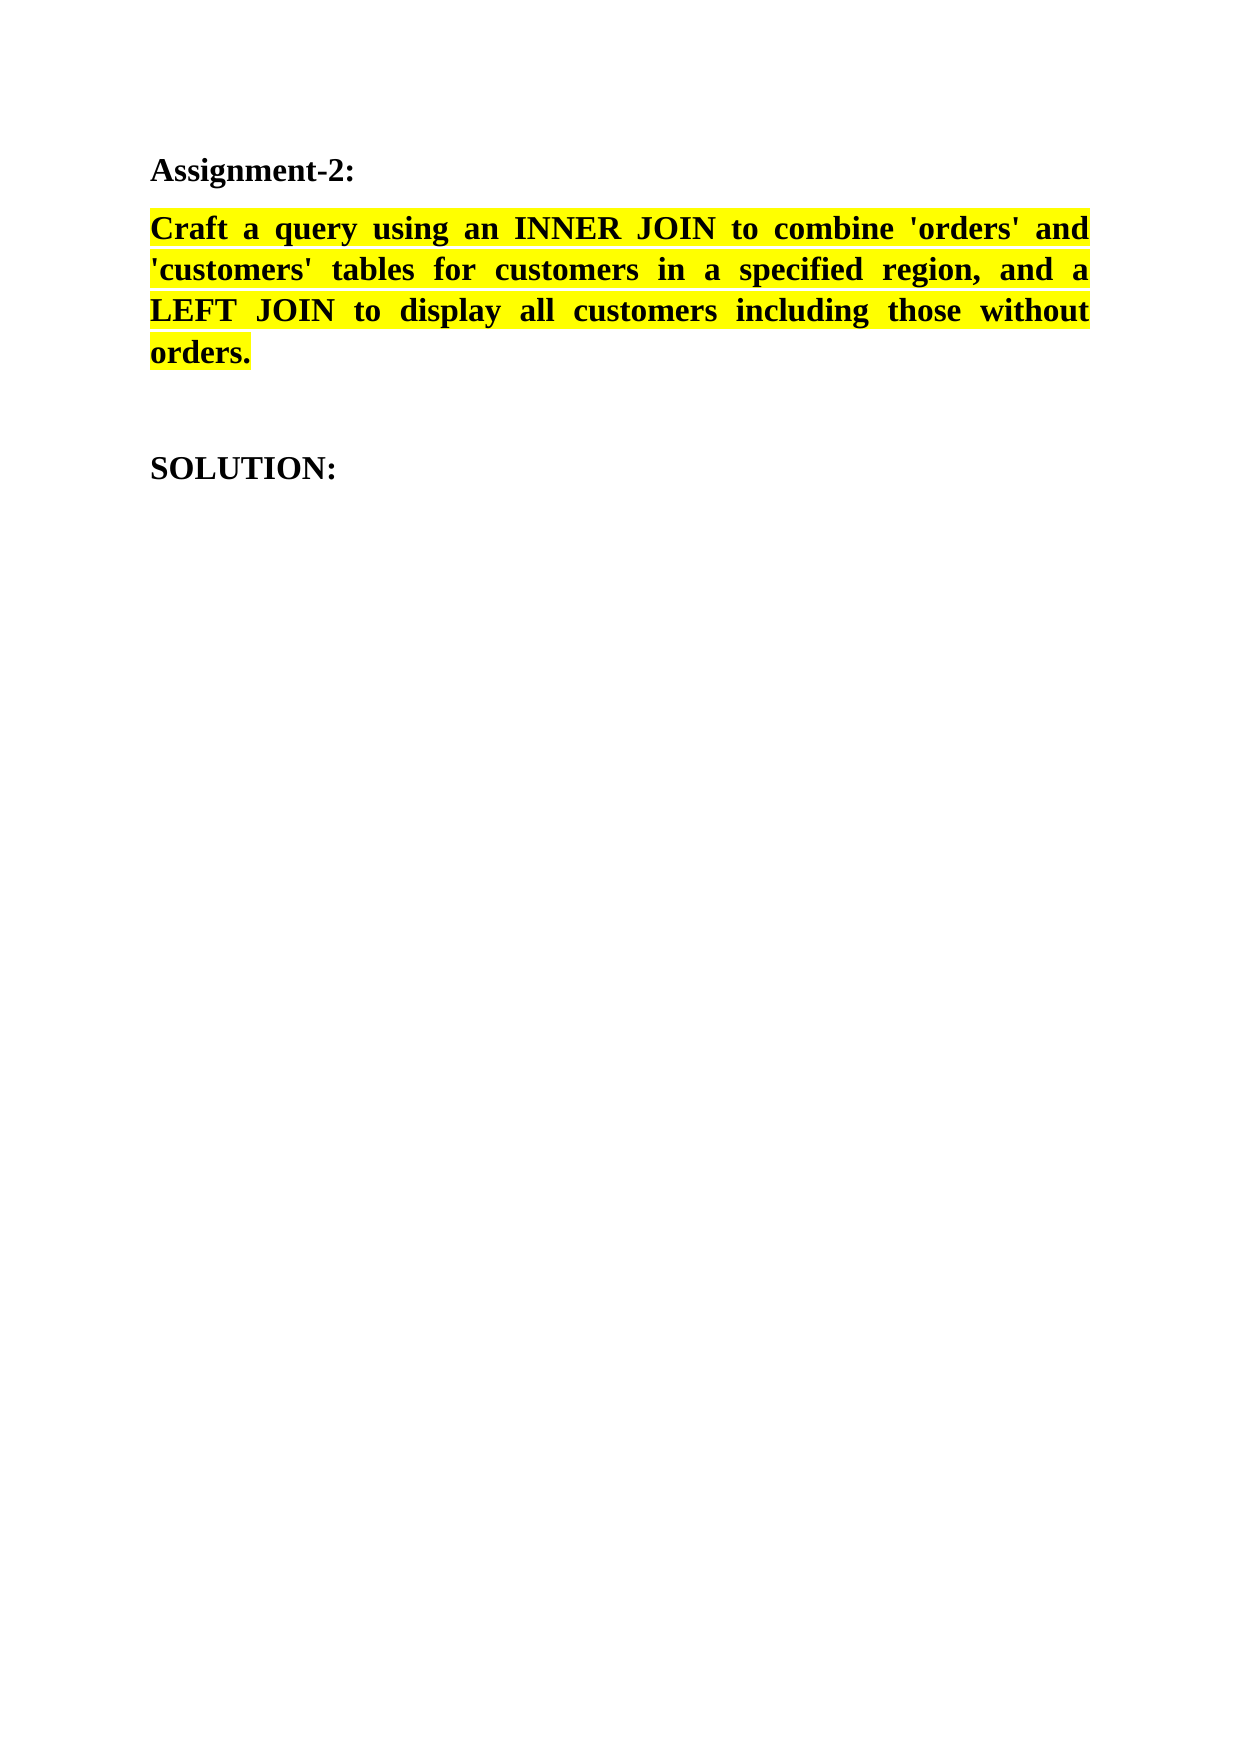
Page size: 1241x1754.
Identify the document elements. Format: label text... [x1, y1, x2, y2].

text Assignment-2: [150, 150, 1090, 188]
text SOLUTION: [150, 448, 1090, 486]
text Craft a query using an INNER JOIN to combine 'orders' and 'customers' tables for customers in a specified region, and a LEFT JOIN to display all customers including those without orders. [150, 329, 1090, 370]
